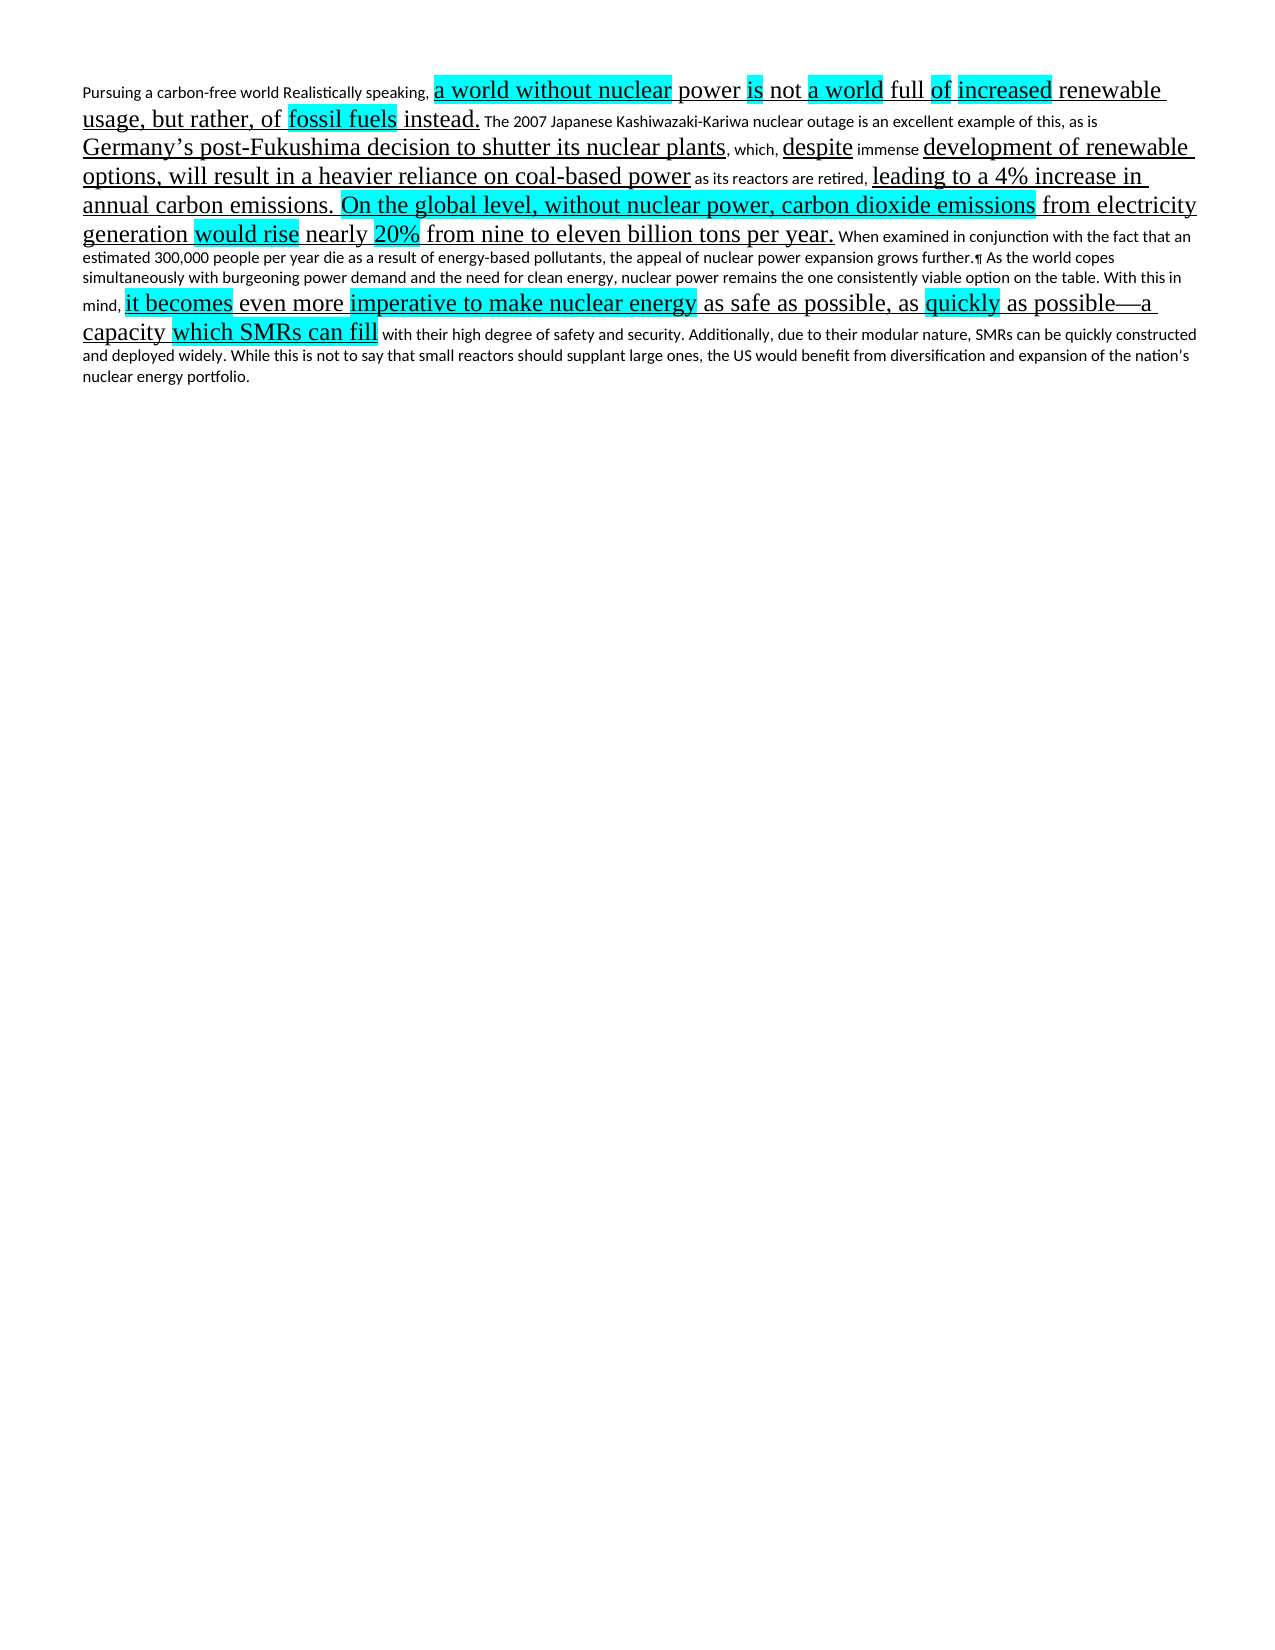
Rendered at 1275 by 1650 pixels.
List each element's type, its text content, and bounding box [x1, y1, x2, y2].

text Pursuing a carbon-free world Realistically speaking, a world without nuclear power is not a world full of increased renewable usage, but rather, of fossil fuels instead. The 2007 Japanese Kashiwazaki-Kariwa nuclear outage is an excellent example of this, as is Germany’s post-Fukushima decision to shutter its nuclear plants, which, despite immense development of renewable options, will result in a heavier reliance on coal-based power as its reactors are retired, leading to a 4% increase in annual carbon emissions. On the global level, without nuclear power, carbon dioxide emissions from electricity generation would rise nearly 20% from nine to eleven billion tons per year. When examined in conjunction with the fact that an estimated 300,000 people per year die as a result of energy-based pollutants, the appeal of nuclear power expansion grows further.¶ As the world copes simultaneously with burgeoning power demand and the need for clean energy, nuclear power remains the one consistently viable option on the table. With this in mind, it becomes even more imperative to make nuclear energy as safe as possible, as quickly as possible—a capacity which SMRs can fill with their high degree of safety and security. Additionally, due to their modular nature, SMRs can be quickly constructed and deployed widely. While this is not to say that small reactors should supplant large ones, the US would benefit from diversification and expansion of the nation’s nuclear energy portfolio. [82, 75, 1200, 386]
